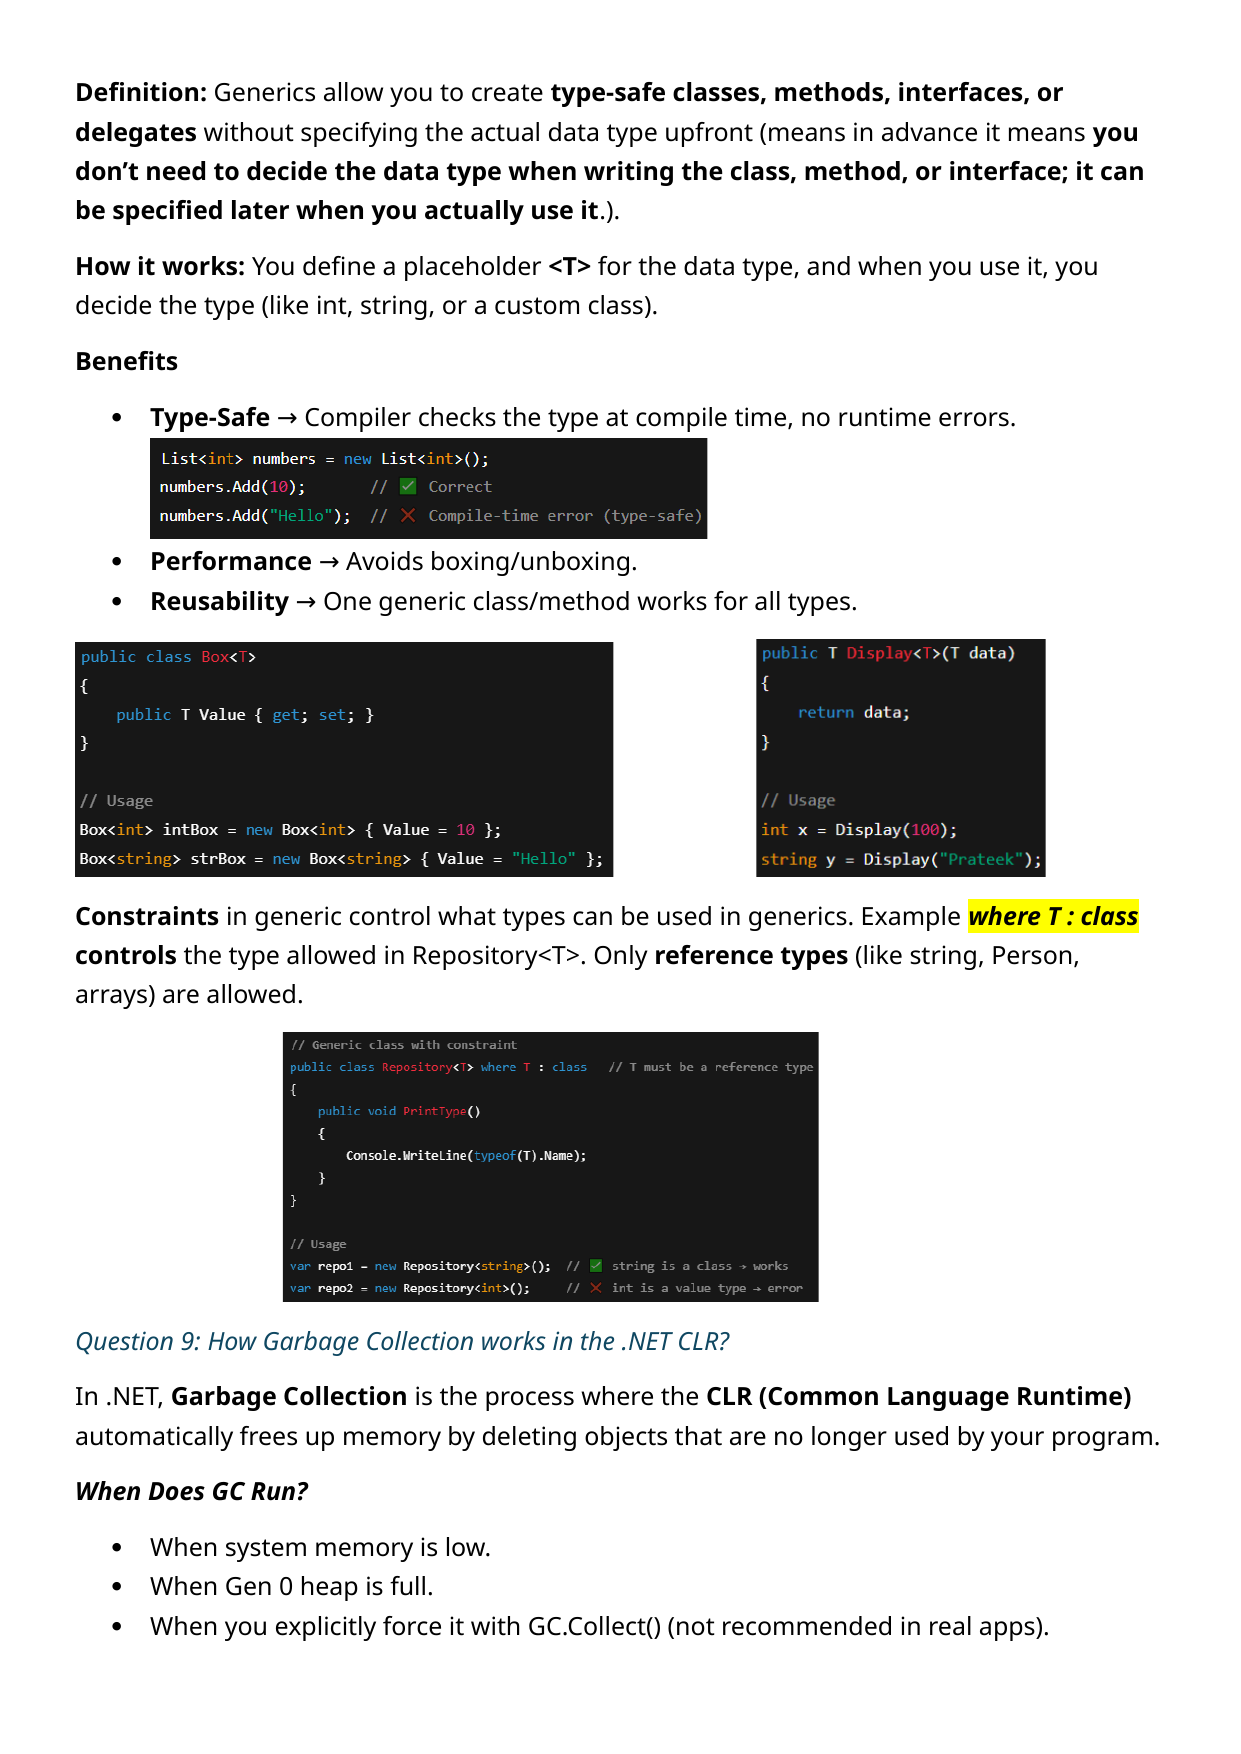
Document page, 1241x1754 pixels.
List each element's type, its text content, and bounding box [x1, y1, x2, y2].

picture [150, 438, 708, 539]
text When Does GC Run? [75, 1474, 1165, 1508]
list Type-Safe → Compiler checks the type at compile time, no runtime errors. [112, 399, 1165, 433]
picture [282, 1032, 819, 1302]
list When Gen 0 heap is full. [112, 1569, 1165, 1603]
text Constraints in generic control what types can be used in generics. Example where T : class controls the type allowed in Repository<T>. Only reference types (like string, Person, arrays) are allowed. [75, 898, 1165, 1011]
list When you explicitly force it with GC.Collect() (not recommended in real apps). [112, 1608, 1165, 1642]
list Reusability → One generic class/method works for all types. [112, 583, 1165, 617]
list Performance → Avoids boxing/unboxing. [112, 544, 1165, 578]
list When system memory is low. [112, 1530, 1165, 1564]
text Definition: Generics allow you to create type-safe classes, methods, interfaces, or delegates without specifying the actual data type upfront (means in advance it means you don’t need to decide the data type when writing the class, method, or interface; it can be specified later when you actually use it.). [75, 75, 1165, 227]
text How it works: You define a placeholder <T> for the data type, and when you use it, you decide the type (like int, string, or a custom class). [75, 248, 1165, 322]
text Question 9: How Garbage Collection works in the .NET CLR? [75, 1323, 1165, 1357]
text Benefits [75, 343, 1165, 377]
picture [756, 639, 1046, 877]
text In .NET, Garbage Collection is the process where the CLR (Common Language Runtime) automatically frees up memory by deleting objects that are no longer used by your program. [75, 1379, 1165, 1452]
picture [75, 642, 614, 877]
